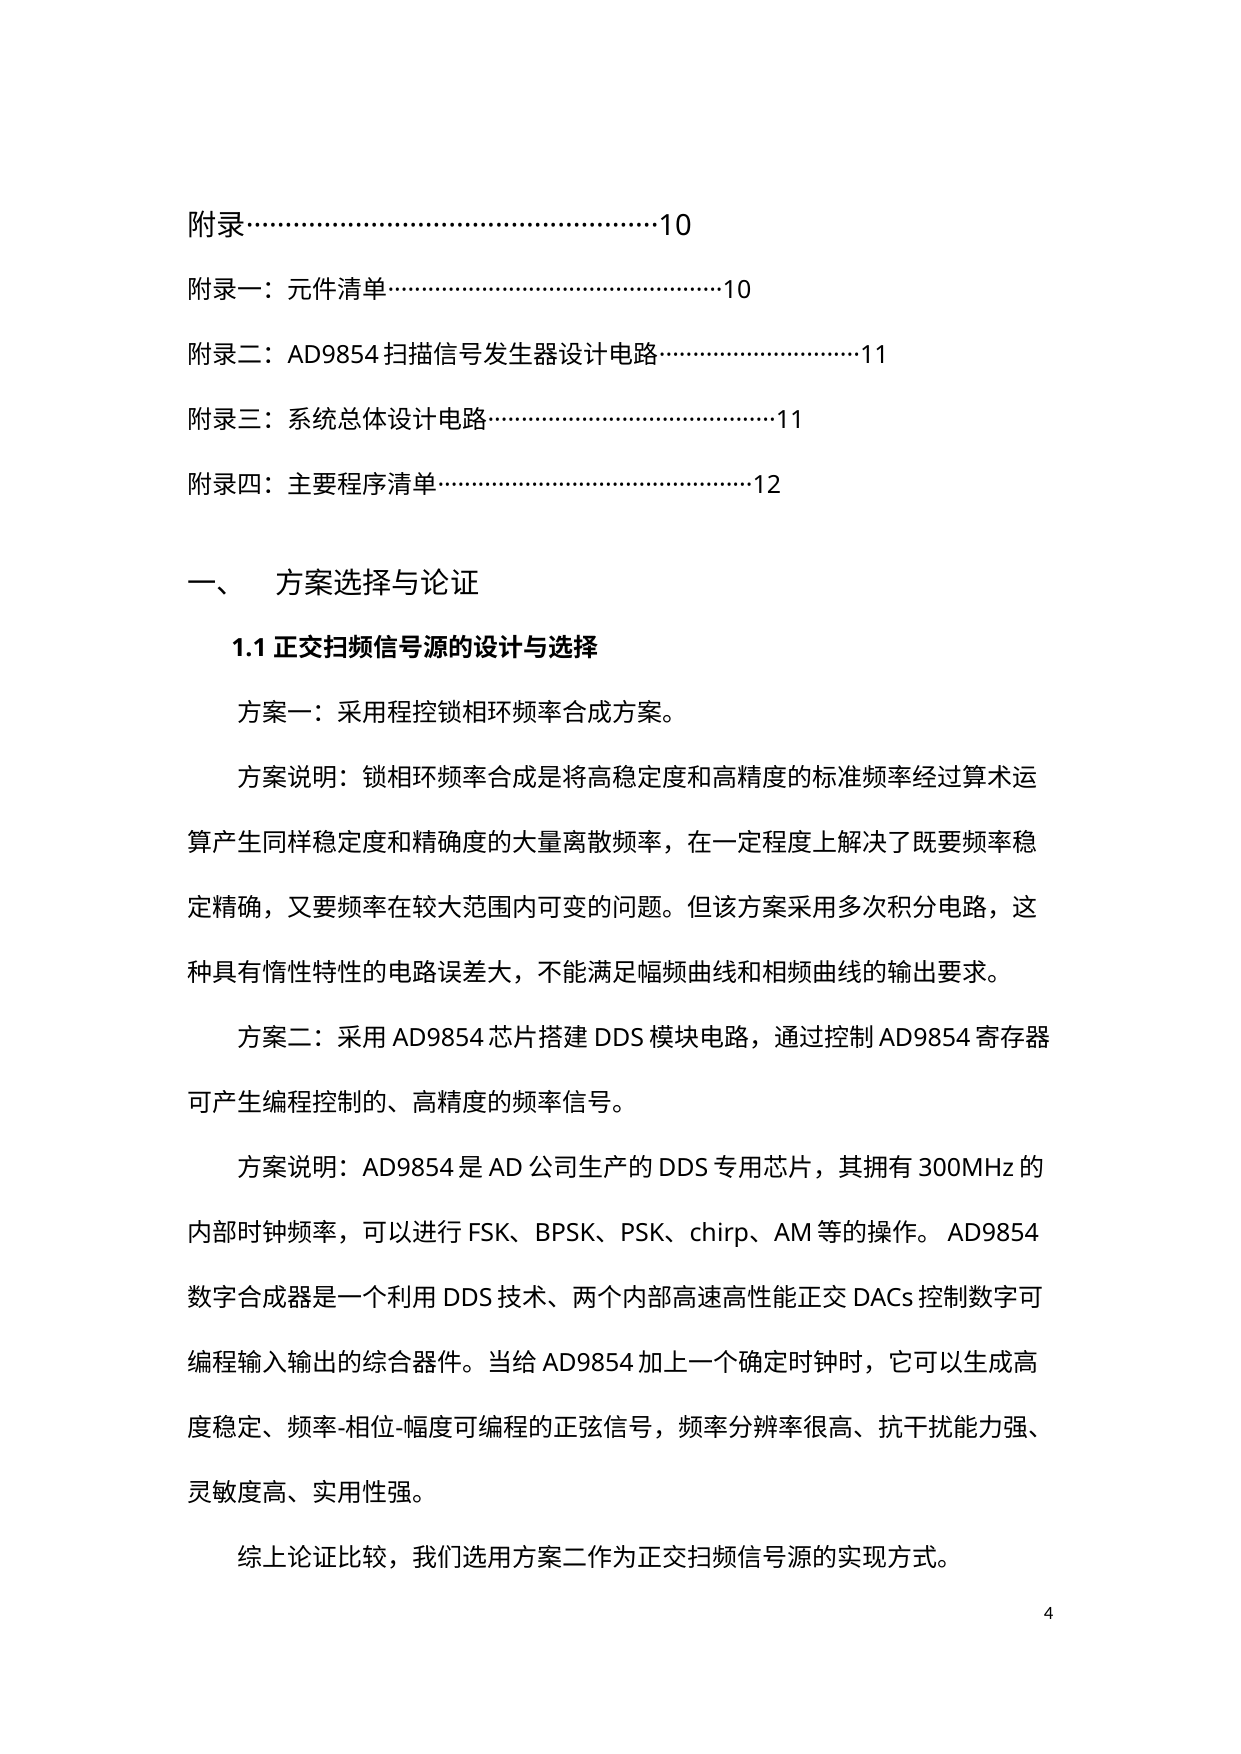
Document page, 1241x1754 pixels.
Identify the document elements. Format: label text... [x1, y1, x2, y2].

text 附录一：元件清单··················································10 [187, 255, 1053, 320]
text 综上论证比较，我们选用方案二作为正交扫频信号源的实现方式。 [187, 1523, 1053, 1588]
text 附录三：系统总体设计电路···········································11 [187, 385, 1053, 450]
text 附录·····················································10 [187, 190, 1053, 255]
text 方案说明：AD9854是AD公司生产的DDS专用芯片，其拥有300MHz的内部时钟频率，可以进行FSK、BPSK、PSK、chirp、AM等的操作。 AD9854数字合成器是一个利用DDS技术、两个内部高速高性能正交DACs控制数字可编程输入输出的综合器件。当给AD9854加上一个确定时钟时，它可以生成高度稳定、频率-相位-幅度可编程的正弦信号，频率分辨率很高、抗干扰能力强、灵敏度高、实用性强。 [187, 1133, 1053, 1523]
text 方案说明：锁相环频率合成是将高稳定度和高精度的标准频率经过算术运算产生同样稳定度和精确度的大量离散频率，在一定程度上解决了既要频率稳定精确，又要频率在较大范围内可变的问题。但该方案采用多次积分电路，这种具有惰性特性的电路误差大，不能满足幅频曲线和相频曲线的输出要求。 [187, 743, 1053, 1003]
list 方案选择与论证 [187, 548, 1053, 613]
text 附录二：AD9854扫描信号发生器设计电路······························11 [187, 320, 1053, 385]
text 附录四：主要程序清单···············································12 [187, 450, 1053, 515]
text 方案二：采用AD9854芯片搭建DDS模块电路，通过控制AD9854寄存器可产生编程控制的、高精度的频率信号。 [187, 1003, 1053, 1133]
text 方案一：采用程控锁相环频率合成方案。 [187, 678, 1053, 743]
text 1.1 正交扫频信号源的设计与选择 [187, 613, 1053, 678]
